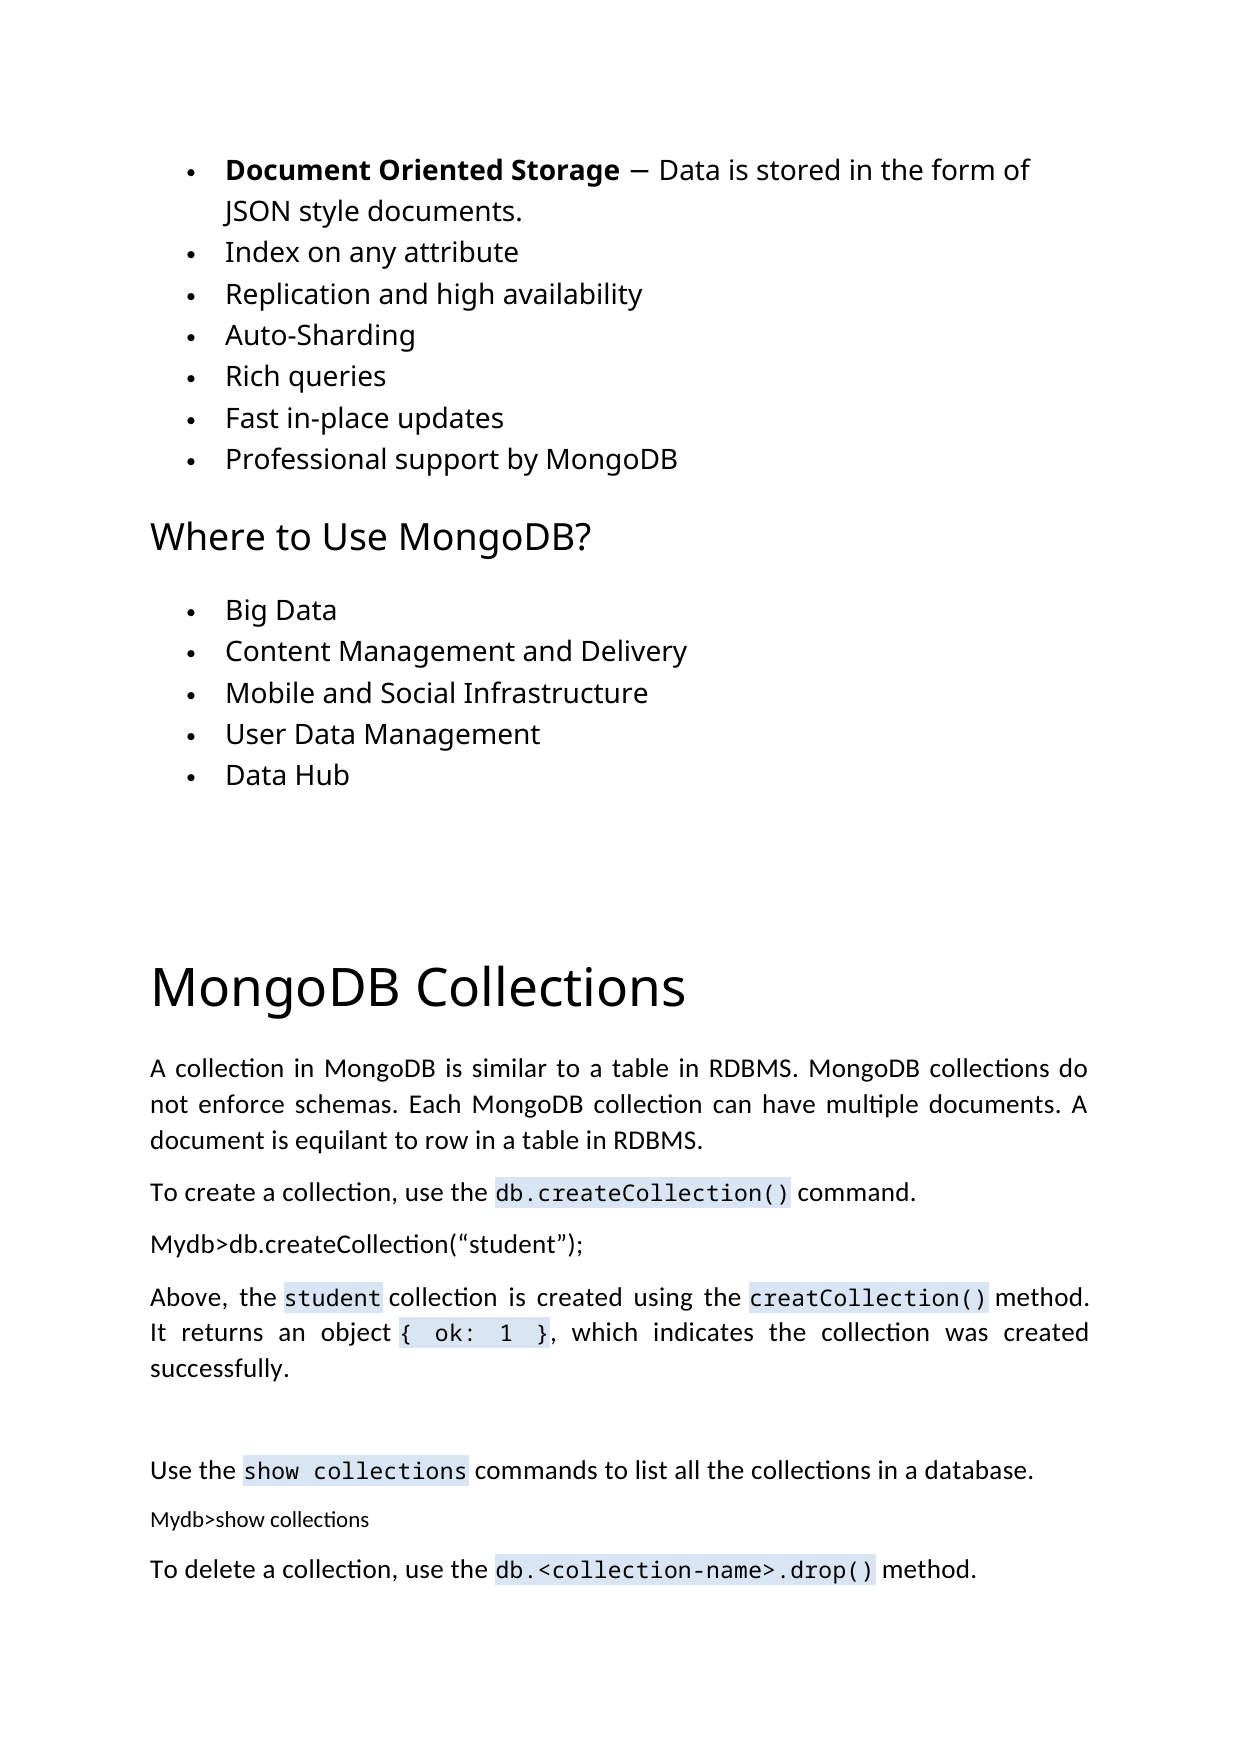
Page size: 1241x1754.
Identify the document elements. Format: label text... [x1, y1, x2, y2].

list Mobile and Social Infrastructure [187, 673, 1090, 711]
list Big Data [187, 590, 1090, 628]
list Fast in-place updates [187, 398, 1090, 436]
text To create a collection, use the db.createCollection() command. [150, 1175, 1090, 1208]
list Replication and high availability [187, 274, 1090, 312]
list Content Management and Delivery [187, 632, 1090, 670]
subtitle MongoDB Collections [150, 950, 1090, 1022]
list Rich queries [187, 357, 1090, 395]
list Professional support by MongoDB [187, 439, 1090, 478]
text Mydb>show collections [150, 1505, 1090, 1533]
text Mydb>db.createCollection(“student”); [150, 1227, 1090, 1261]
subtitle Where to Use MongoDB? [150, 510, 1090, 561]
text Use the show collections commands to list all the collections in a database. [150, 1453, 1090, 1486]
text Above, the student collection is created using the creatCollection() method. It returns an object { ok: 1 }, which indicates the collection was created successfully. [150, 1280, 1090, 1384]
list Index on any attribute [187, 233, 1090, 271]
text A collection in MongoDB is similar to a table in RDBMS. MongoDB collections do not enforce schemas. Each MongoDB collection can have multiple documents. A document is equilant to row in a table in RDBMS. [150, 1052, 1090, 1156]
list Auto-Sharding [187, 315, 1090, 354]
list Data Hub [187, 756, 1090, 794]
text To delete a collection, use the db.<collection-name>.drop() method. [150, 1552, 1090, 1585]
list User Data Management [187, 714, 1090, 753]
list Document Oriented Storage − Data is stored in the form of JSON style documents. [187, 150, 1090, 230]
